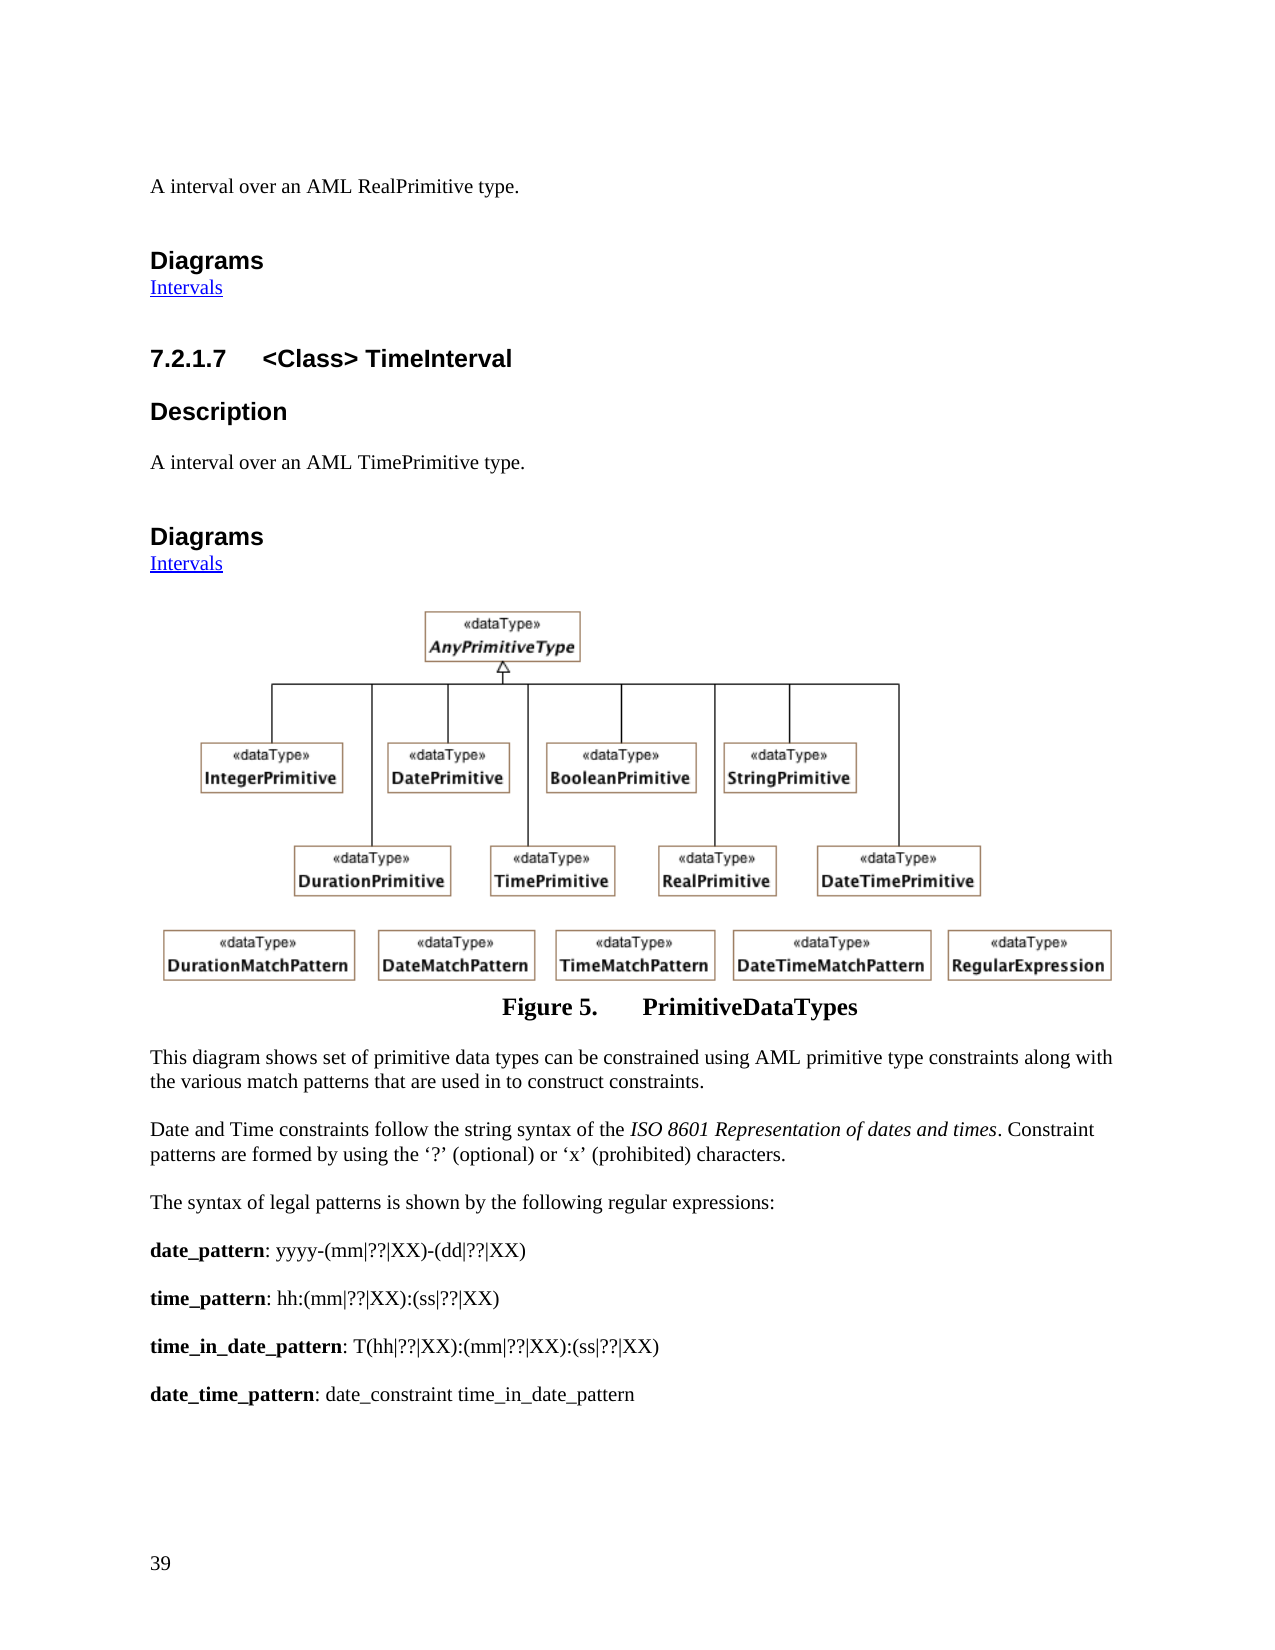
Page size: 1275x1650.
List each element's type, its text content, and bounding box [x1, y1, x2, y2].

text date_pattern: yyyy-(mm|??|XX)-(dd|??|XX) [150, 1238, 1125, 1262]
text Diagrams [150, 246, 1125, 275]
text date_time_pattern: date_constraint time_in_date_pattern [150, 1382, 1125, 1406]
text Intervals [150, 275, 1125, 299]
text Intervals [150, 551, 1125, 574]
text A interval over an AML TimePrimitive type. [150, 449, 1125, 474]
list PrimitiveDataTypes [234, 992, 1125, 1021]
text A interval over an AML RealPrimitive type. [150, 174, 1125, 198]
text Diagrams [150, 522, 1125, 551]
text Date and Time constraints follow the string syntax of the ISO 8601 Representation of dates and times. Constraint patterns are formed by using the ‘?’ (optional) or ‘x’ (prohibited) characters. [150, 1117, 1125, 1166]
text This diagram shows set of primitive data types can be constrained using AML primitive type constraints along with the various match patterns that are used in to construct constraints. [150, 1045, 1125, 1093]
text time_in_date_pattern: T(hh|??|XX):(mm|??|XX):(ss|??|XX) [150, 1334, 1125, 1358]
picture [150, 598, 1124, 993]
text Description [150, 397, 1125, 426]
text time_pattern: hh:(mm|??|XX):(ss|??|XX) [150, 1286, 1125, 1310]
subtitle <Class> TimeInterval [150, 344, 1125, 373]
text The syntax of legal patterns is shown by the following regular expressions: [150, 1189, 1125, 1214]
